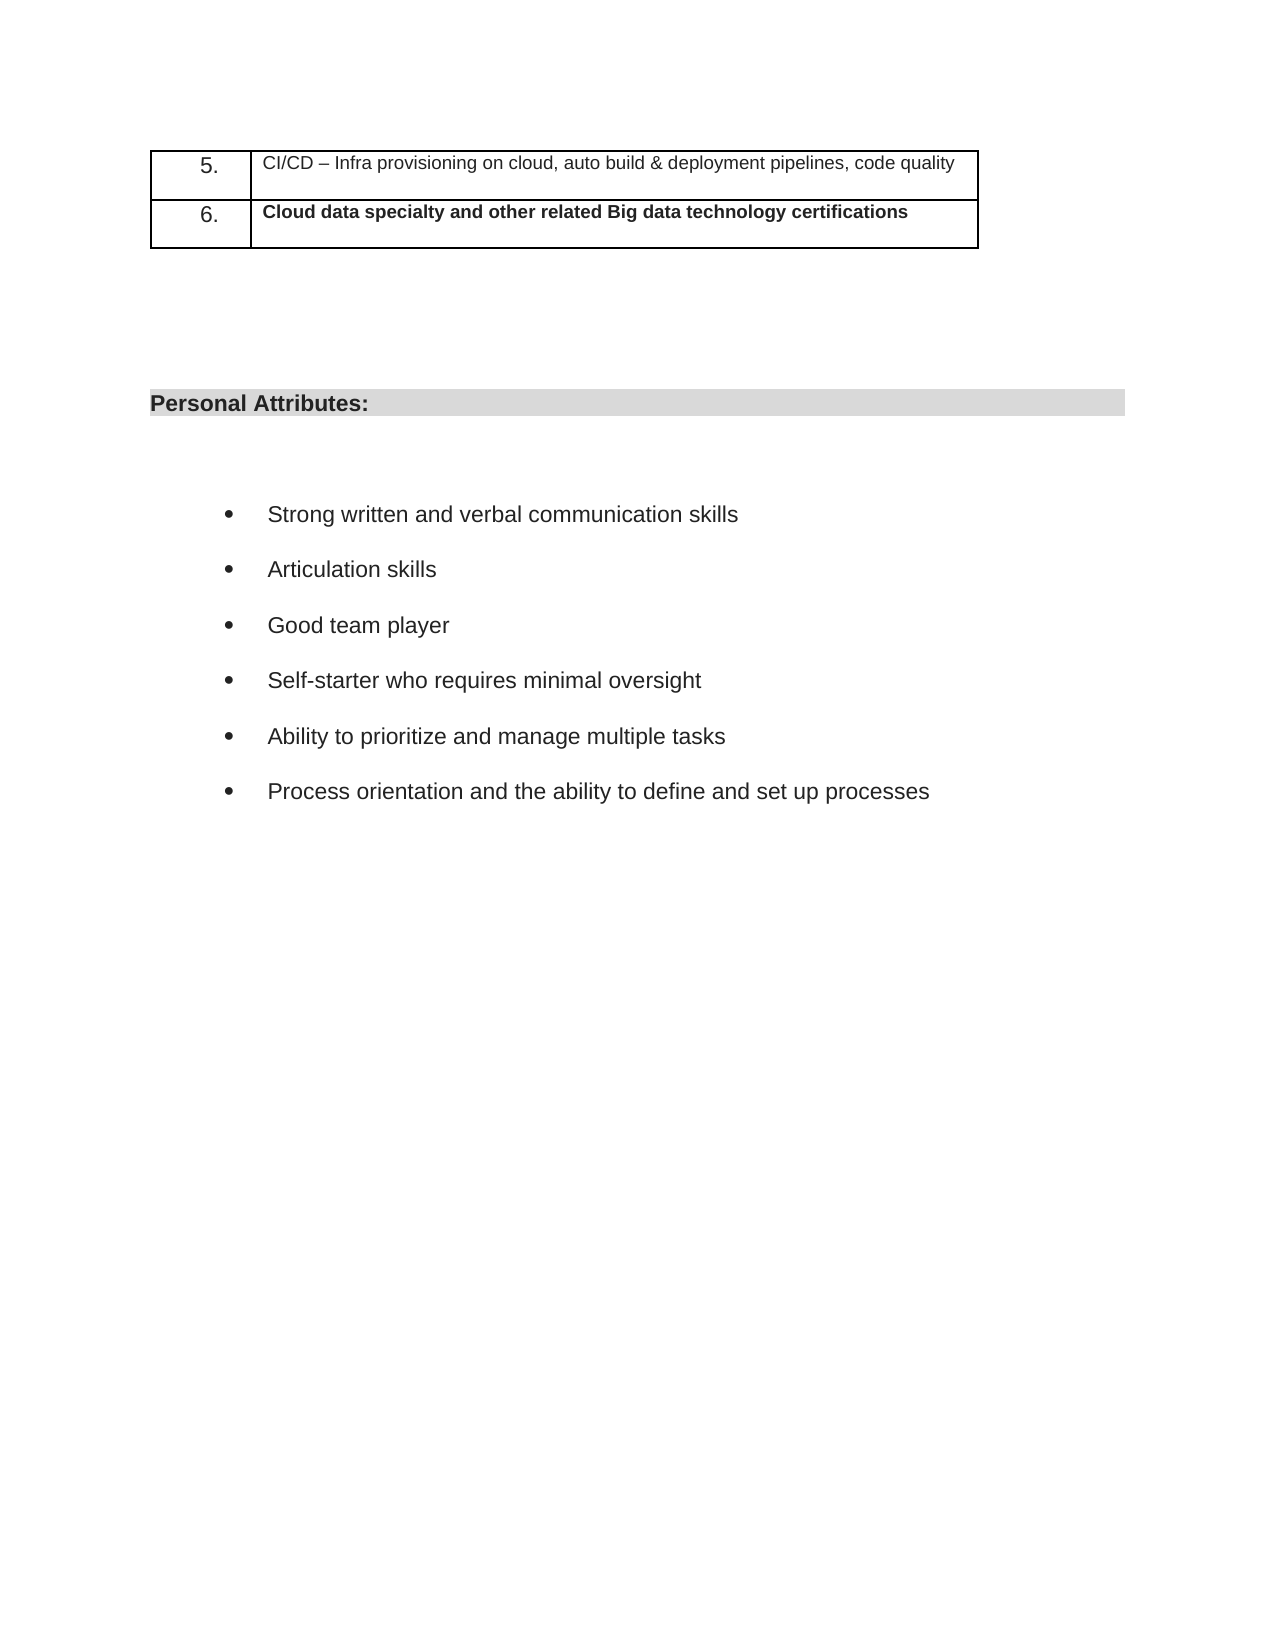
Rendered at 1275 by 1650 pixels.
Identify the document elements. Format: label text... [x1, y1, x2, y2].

table_cell CI/CD – Infra provisioning on cloud, auto build & deployment pipelines, code quality [252, 152, 977, 199]
text · Good team player [225, 612, 1125, 638]
text · Articulation skills [225, 556, 1125, 582]
text · Self-starter who requires minimal oversight [225, 667, 1125, 693]
text · Process orientation and the ability to define and set up processes [225, 778, 1125, 804]
table_cell 6. [152, 201, 250, 247]
table_cell Cloud data specialty and other related Big data technology certifications [252, 201, 977, 247]
table_cell 5. [152, 152, 250, 199]
text Personal Attributes: [150, 389, 1125, 416]
text · Ability to prioritize and manage multiple tasks [225, 723, 1125, 749]
text · Strong written and verbal communication skills [225, 501, 1125, 527]
